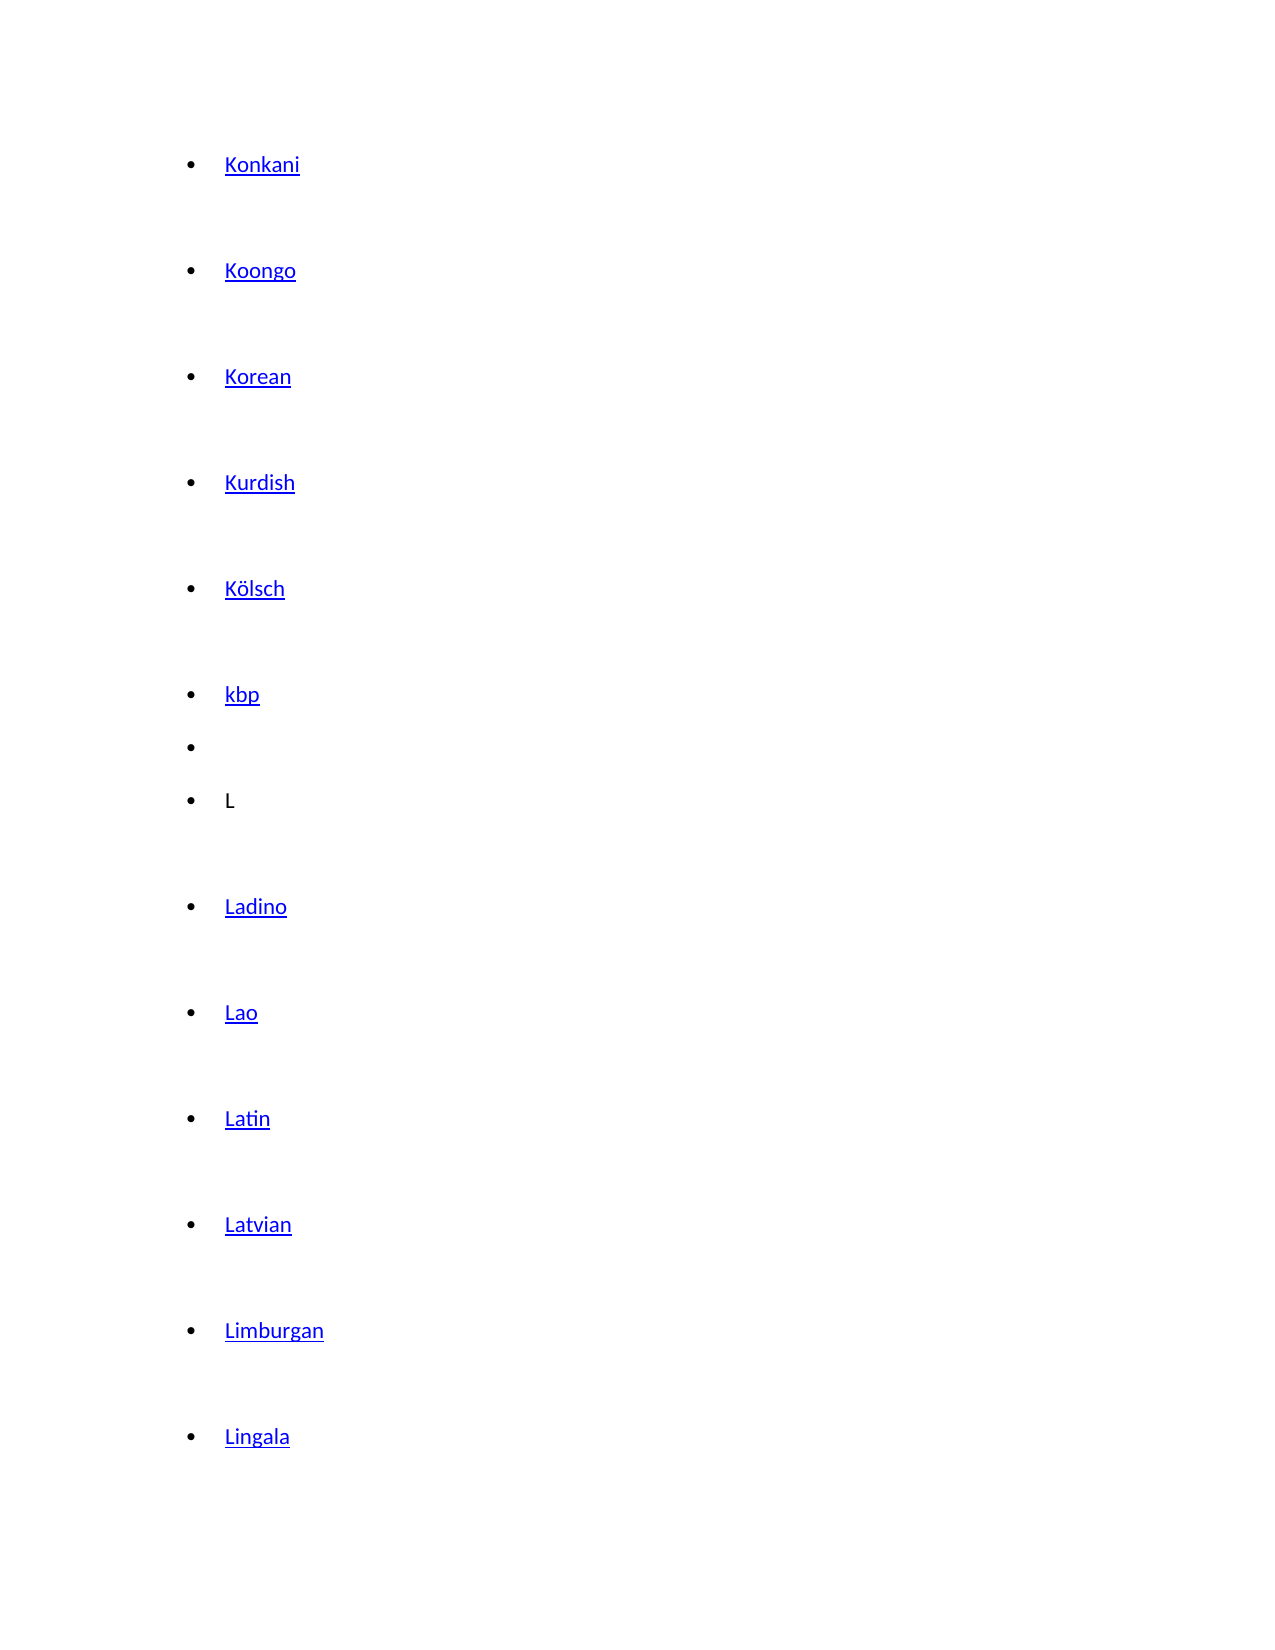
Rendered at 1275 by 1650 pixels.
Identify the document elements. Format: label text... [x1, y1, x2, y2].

list Lao [187, 998, 1125, 1026]
list Limburgan [187, 1316, 1125, 1344]
list L [187, 786, 1125, 814]
list Latin [187, 1104, 1125, 1132]
list Korean [187, 362, 1125, 390]
list Ladino [187, 892, 1125, 920]
list kbp [187, 680, 1125, 708]
list Lingala [187, 1422, 1125, 1451]
list Konkani [187, 150, 1125, 178]
list Koongo [187, 256, 1125, 284]
list Latvian [187, 1210, 1125, 1238]
list Kölsch [187, 574, 1125, 602]
list Kurdish [187, 468, 1125, 496]
